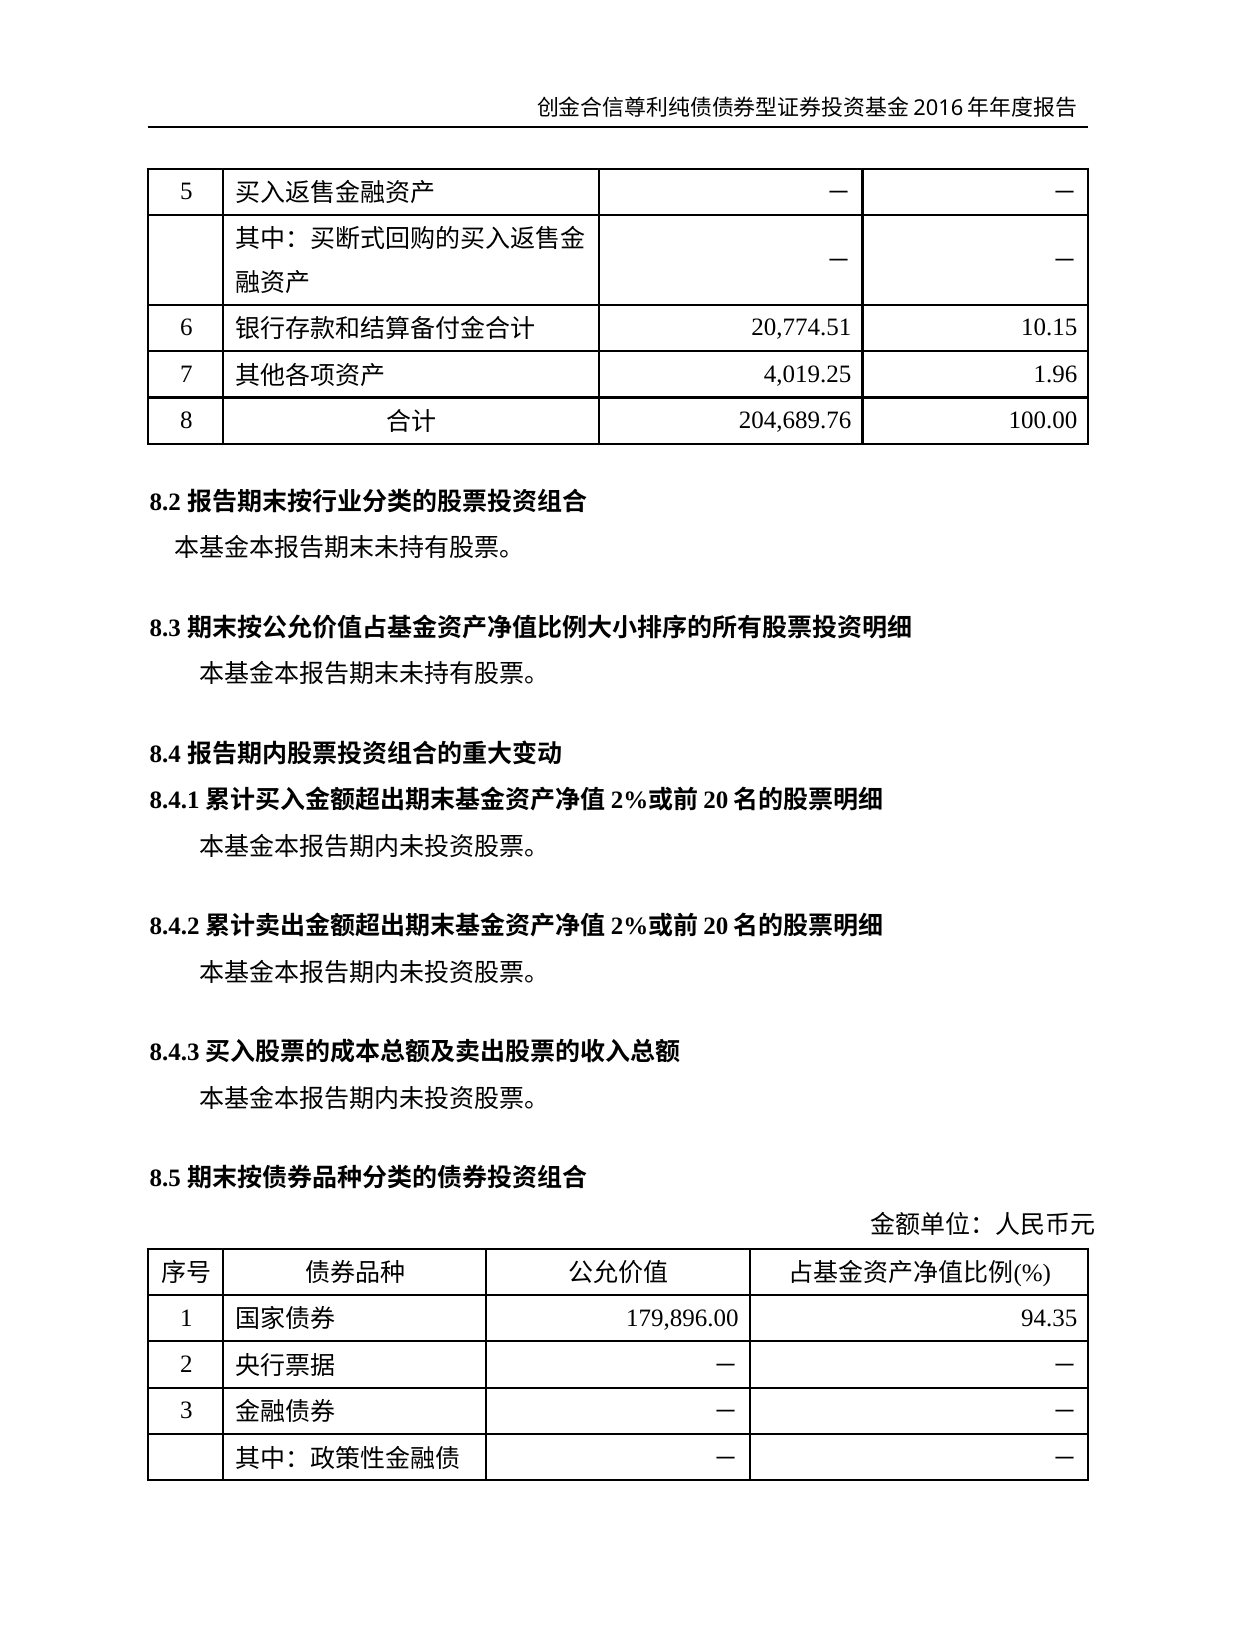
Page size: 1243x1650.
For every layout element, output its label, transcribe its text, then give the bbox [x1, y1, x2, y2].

table_cell 20,774.51 [600, 306, 861, 350]
table_cell 其他各项资产 [224, 352, 598, 396]
table_cell － [600, 216, 861, 304]
text 本基金本报告期内未投资股票。 [149, 1078, 1094, 1114]
table_cell 其中：政策性金融债 [224, 1435, 485, 1479]
text 本基金本报告期内未投资股票。 [149, 826, 1094, 862]
table_cell [149, 216, 222, 304]
table_cell 204,689.76 [600, 399, 861, 443]
table_cell － [864, 216, 1087, 304]
table_header 公允价值 [487, 1250, 749, 1294]
text 本基金本报告期内未投资股票。 [149, 952, 1094, 988]
table_cell [149, 1435, 222, 1479]
table_cell 6 [149, 306, 222, 350]
table_cell 2 [149, 1342, 222, 1387]
text 本基金本报告期末未持有股票。 [149, 653, 1094, 690]
table_cell 94.35 [751, 1296, 1087, 1340]
table_cell － [487, 1389, 749, 1433]
table_cell 1 [149, 1296, 222, 1340]
text 8.4.2 累计卖出金额超出期末基金资产净值2%或前20名的股票明细 [149, 906, 1094, 942]
table_cell 5 [149, 170, 222, 214]
table_cell 8 [149, 399, 222, 443]
table_cell 7 [149, 352, 222, 396]
table_cell 合计 [224, 399, 598, 443]
table_cell － [864, 170, 1087, 214]
table_cell － [487, 1342, 749, 1387]
table_cell 国家债券 [224, 1296, 485, 1340]
table_cell 10.15 [864, 306, 1087, 350]
text 金额单位：人民币元 [149, 1204, 1094, 1240]
table_cell 4,019.25 [600, 352, 861, 396]
table_cell － [487, 1435, 749, 1479]
table_cell － [751, 1389, 1087, 1433]
table_header 债券品种 [224, 1250, 485, 1294]
text 本基金本报告期末未持有股票。 [149, 527, 1094, 564]
text 8.3 期末按公允价值占基金资产净值比例大小排序的所有股票投资明细 [149, 607, 1094, 643]
table_cell 金融债券 [224, 1389, 485, 1433]
table_cell 1.96 [864, 352, 1087, 396]
table_cell 央行票据 [224, 1342, 485, 1387]
table_cell － [600, 170, 861, 214]
text 8.4.3 买入股票的成本总额及卖出股票的收入总额 [149, 1032, 1094, 1068]
table_cell 买入返售金融资产 [224, 170, 598, 214]
table_cell 100.00 [864, 399, 1087, 443]
table_cell － [751, 1342, 1087, 1387]
table_cell － [751, 1435, 1087, 1479]
text 8.5 期末按债券品种分类的债券投资组合 [149, 1158, 1094, 1194]
table_header 占基金资产净值比例(%) [751, 1250, 1087, 1294]
text 8.4.1 累计买入金额超出期末基金资产净值2%或前20名的股票明细 [149, 779, 1094, 816]
text 8.2 报告期末按行业分类的股票投资组合 [149, 481, 1094, 517]
table_cell 179,896.00 [487, 1296, 749, 1340]
table_cell 3 [149, 1389, 222, 1433]
text 8.4 报告期内股票投资组合的重大变动 [149, 733, 1094, 769]
table_cell 其中：买断式回购的买入返售金融资产 [224, 216, 598, 304]
table_header 序号 [149, 1250, 222, 1294]
table_cell 银行存款和结算备付金合计 [224, 306, 598, 350]
